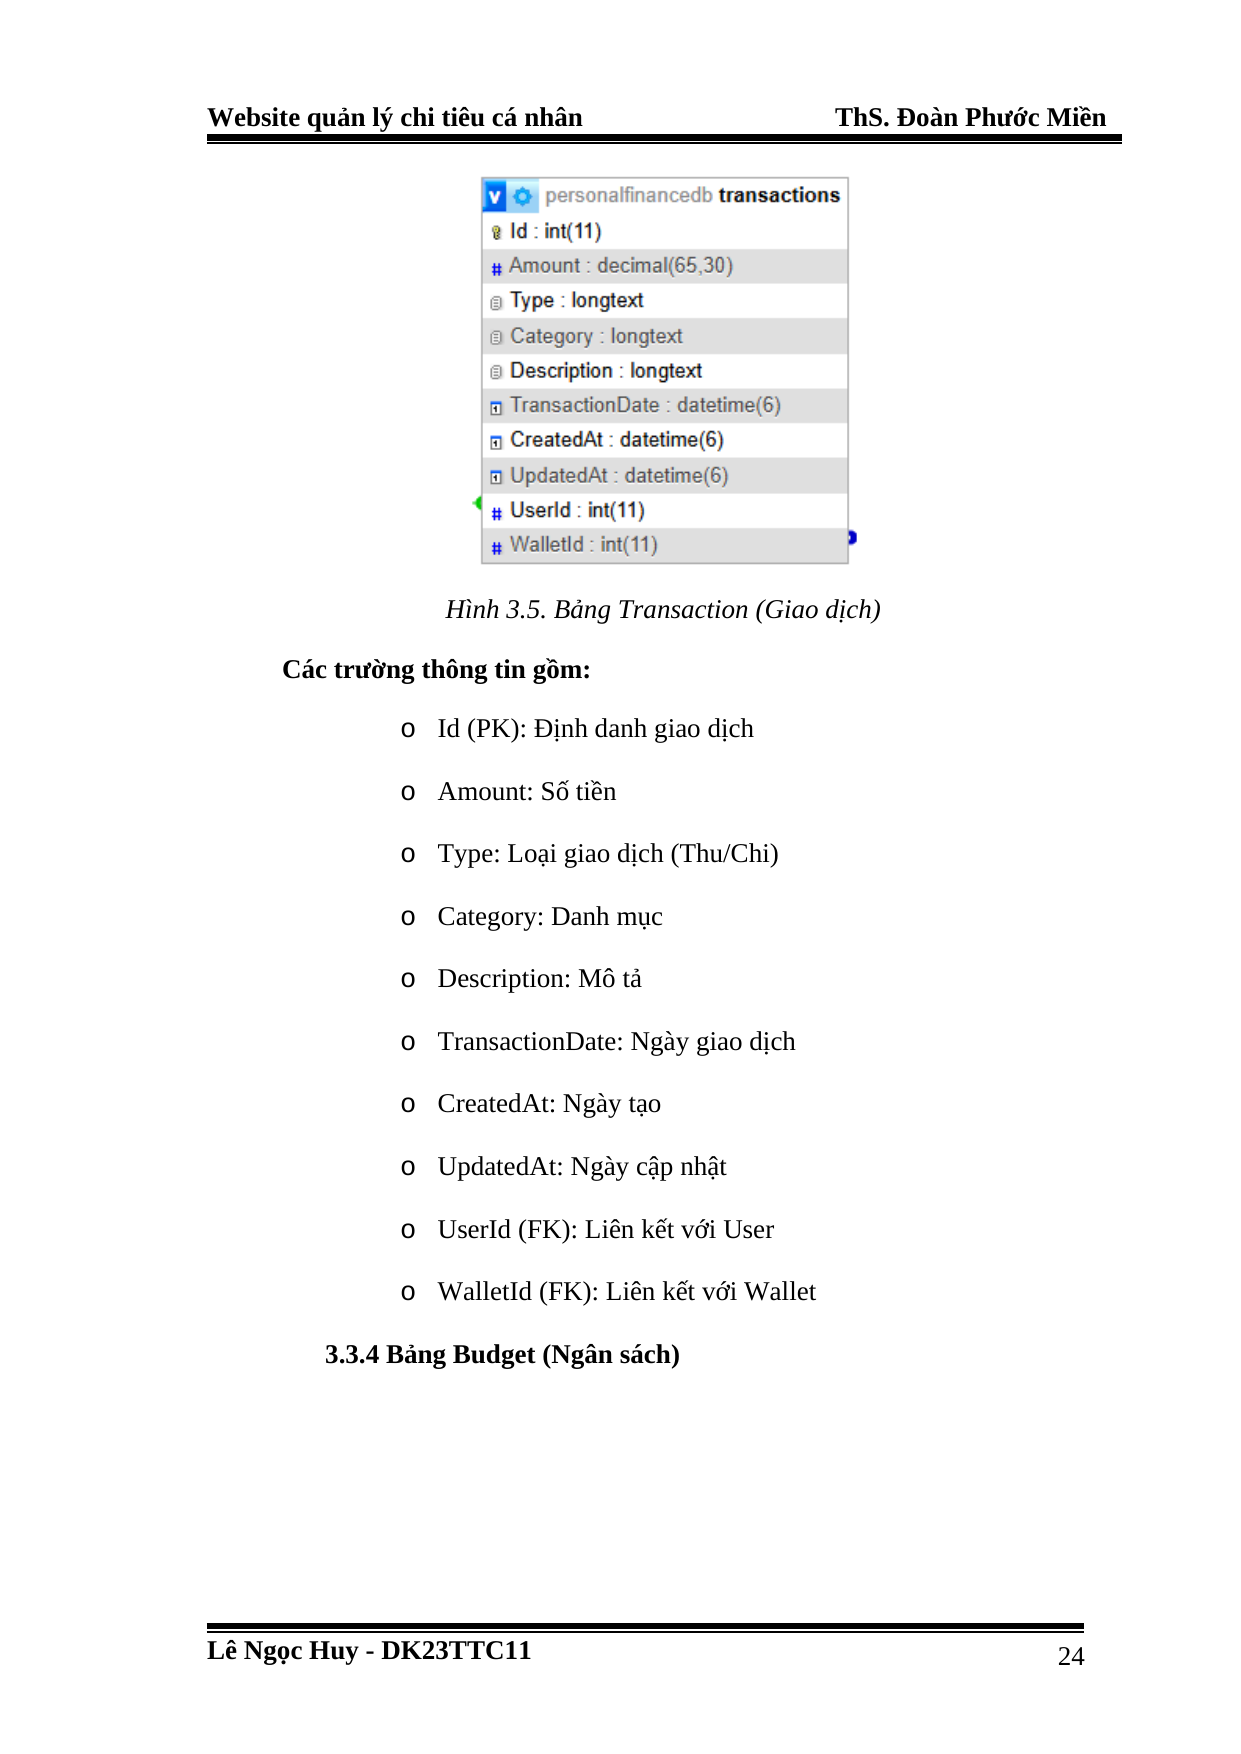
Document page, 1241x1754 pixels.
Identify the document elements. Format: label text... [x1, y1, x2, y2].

text 3.3.4 Bảng Budget (Ngân sách) [207, 1338, 1122, 1369]
list Description: Mô tả [400, 962, 1122, 996]
list UserId (FK): Liên kết với User [400, 1213, 1122, 1246]
list TransactionDate: Ngày giao dịch [400, 1025, 1122, 1058]
picture [472, 171, 857, 566]
list UpdatedAt: Ngày cập nhật [400, 1150, 1122, 1184]
list Amount: Số tiền [400, 774, 1122, 808]
text Các trường thông tin gồm: [207, 653, 1122, 684]
list Type: Loại giao dịch (Thu/Chi) [400, 837, 1122, 871]
list Id (PK): Định danh giao dịch [400, 712, 1122, 745]
list CreatedAt: Ngày tạo [400, 1088, 1122, 1121]
list Category: Danh mục [400, 900, 1122, 933]
list WalletId (FK): Liên kết với Wallet [400, 1275, 1122, 1309]
text Hình 3.5. Bảng Transaction (Giao dịch) [207, 594, 1122, 625]
